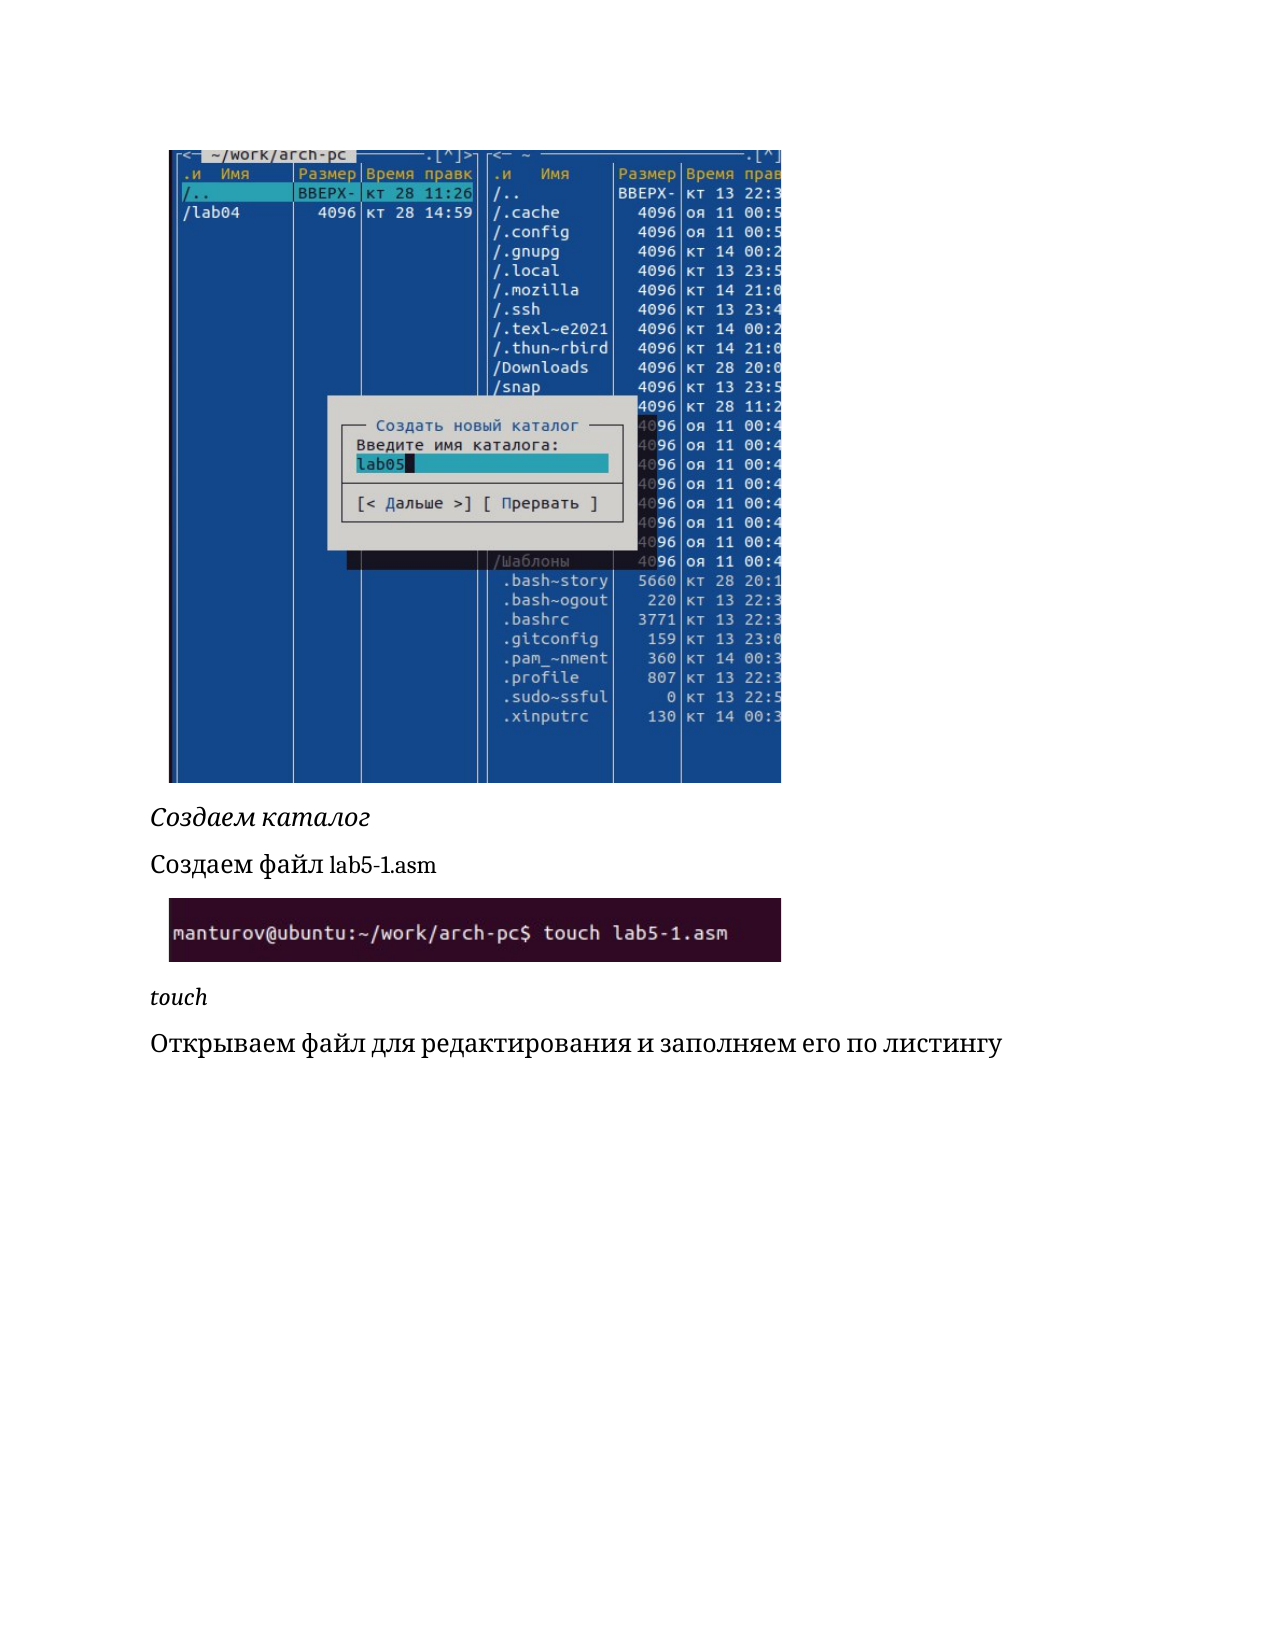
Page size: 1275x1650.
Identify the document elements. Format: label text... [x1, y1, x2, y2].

text Создаем каталог [150, 804, 1125, 832]
picture [168, 898, 782, 962]
text touch [150, 982, 1125, 1011]
text Создаем файл lab5-1.asm [150, 851, 1125, 880]
picture [168, 150, 782, 783]
text Открываем файл для редактирования и заполняем его по листингу [150, 1030, 1125, 1059]
